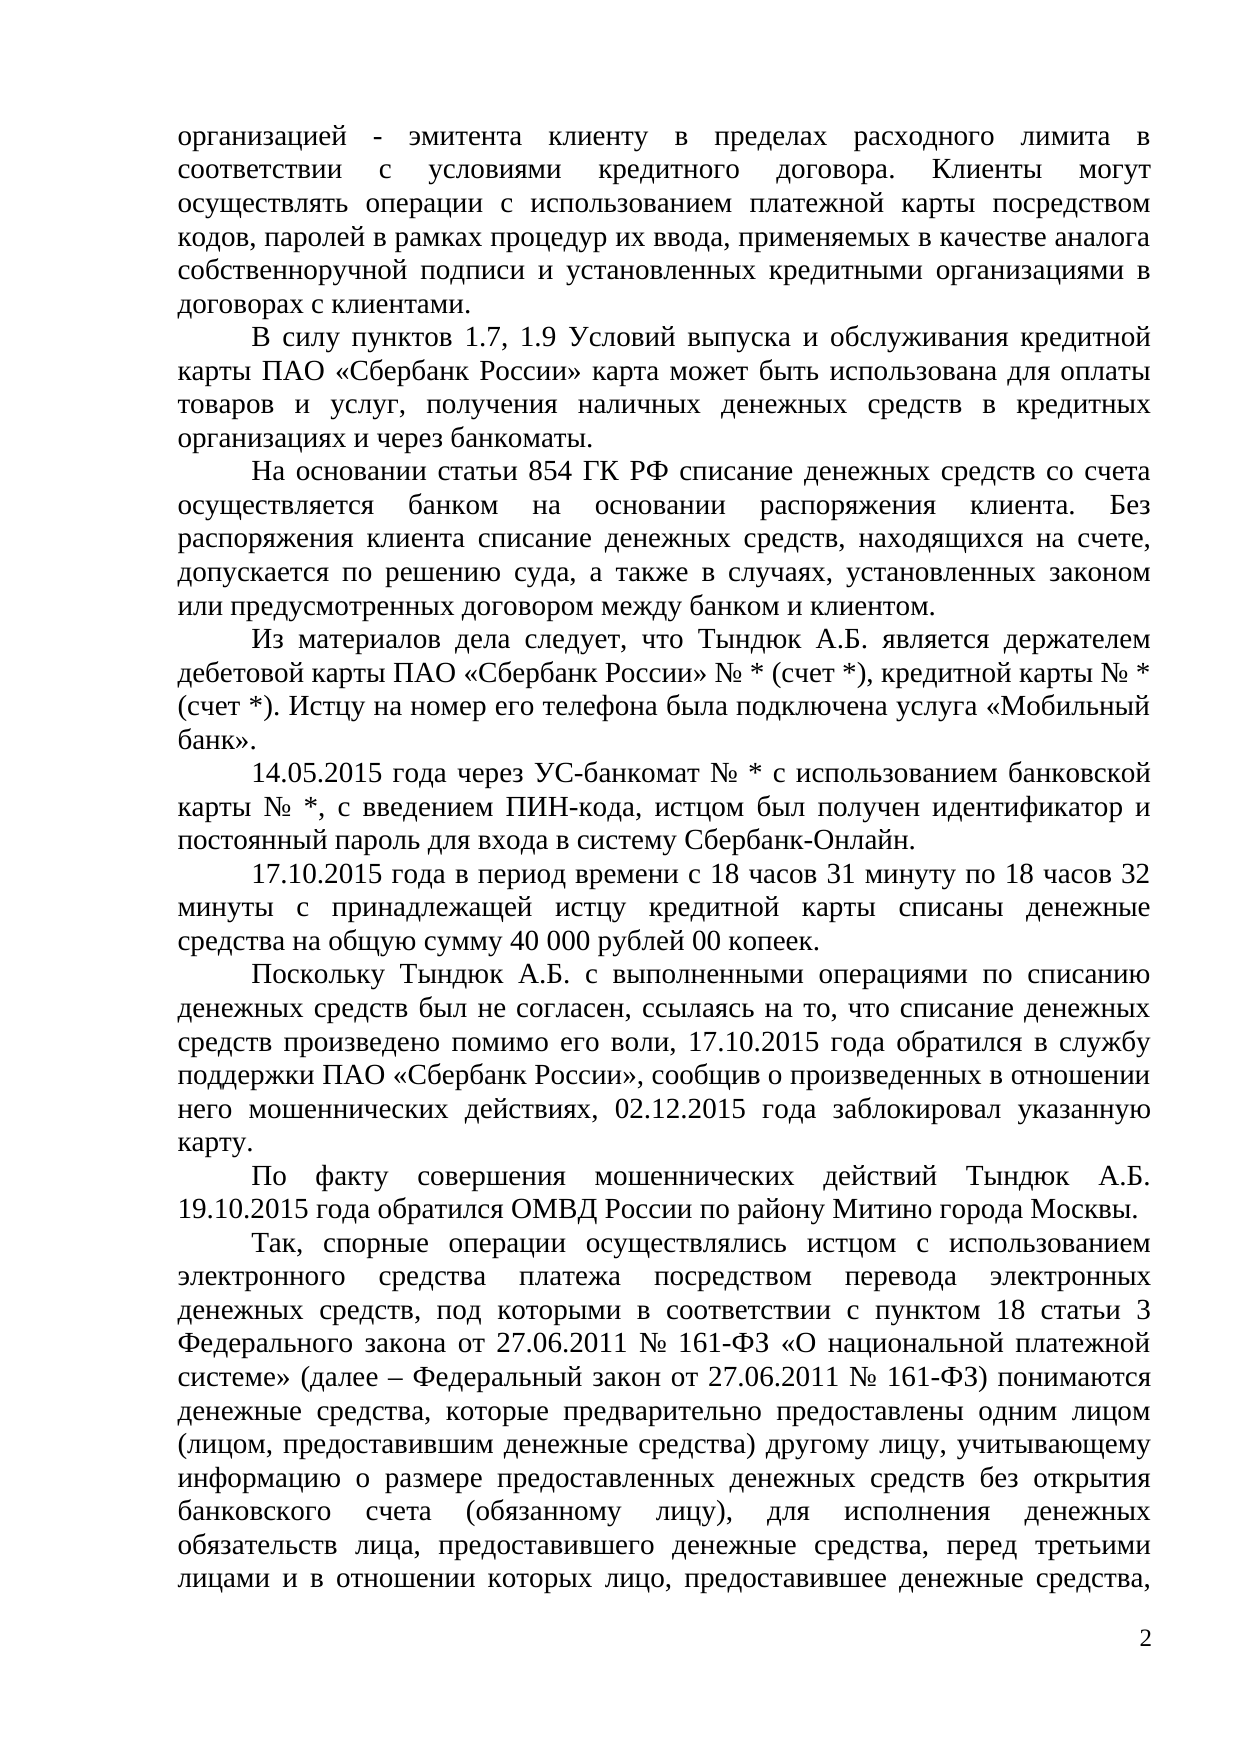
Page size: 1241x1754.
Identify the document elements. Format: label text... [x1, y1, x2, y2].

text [177, 1225, 1152, 1594]
text На основании статьи 854 ГК РФ списание денежных средств со счета осуществляется банком на основании распоряжения клиента. Без распоряжения клиента списание денежных средств, находящихся на счете, допускается по решению суда, а также в случаях, установленных законом или предусмотренных договором между банком и клиентом. [177, 453, 1152, 621]
text В силу пунктов 1.7, 1.9 Условий выпуска и обслуживания кредитной карты ПАО «Сбербанк России» карта может быть использована для оплаты товаров и услуг, получения наличных денежных средств в кредитных организациях и через банкоматы. [177, 319, 1152, 453]
text Поскольку Тындюк А.Б. с выполненными операциями по списанию денежных средств был не согласен, ссылаясь на то, что списание денежных средств произведено помимо его воли, 17.10.2015 года обратился в службу поддержки ПАО «Сбербанк России», сообщив о произведенных в отношении него мошеннических действиях, 02.12.2015 года заблокировал указанную карту. [177, 957, 1152, 1158]
text Из материалов дела следует, что Тындюк А.Б. является держателем дебетовой карты ПАО «Сбербанк России» № * (счет *), кредитной карты № * (счет *). Истцу на номер его телефона была подключена услуга «Мобильный банк». [177, 621, 1152, 755]
text По факту совершения мошеннических действий Тындюк А.Б. 19.10.2015 года обратился ОМВД России по району Митино города Москвы. [177, 1158, 1152, 1225]
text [177, 118, 1152, 319]
text 17.10.2015 года в период времени с 18 часов 31 минуту по 18 часов 32 минуты с принадлежащей истцу кредитной карты списаны денежные средства на общую сумму 40 000 рублей 00 копеек. [177, 856, 1152, 957]
text 14.05.2015 года через УС-банкомат № * с использованием банковской карты № *, с введением ПИН-кода, истцом был получен идентификатор и постоянный пароль для входа в систему Сбербанк-Онлайн. [177, 755, 1152, 856]
